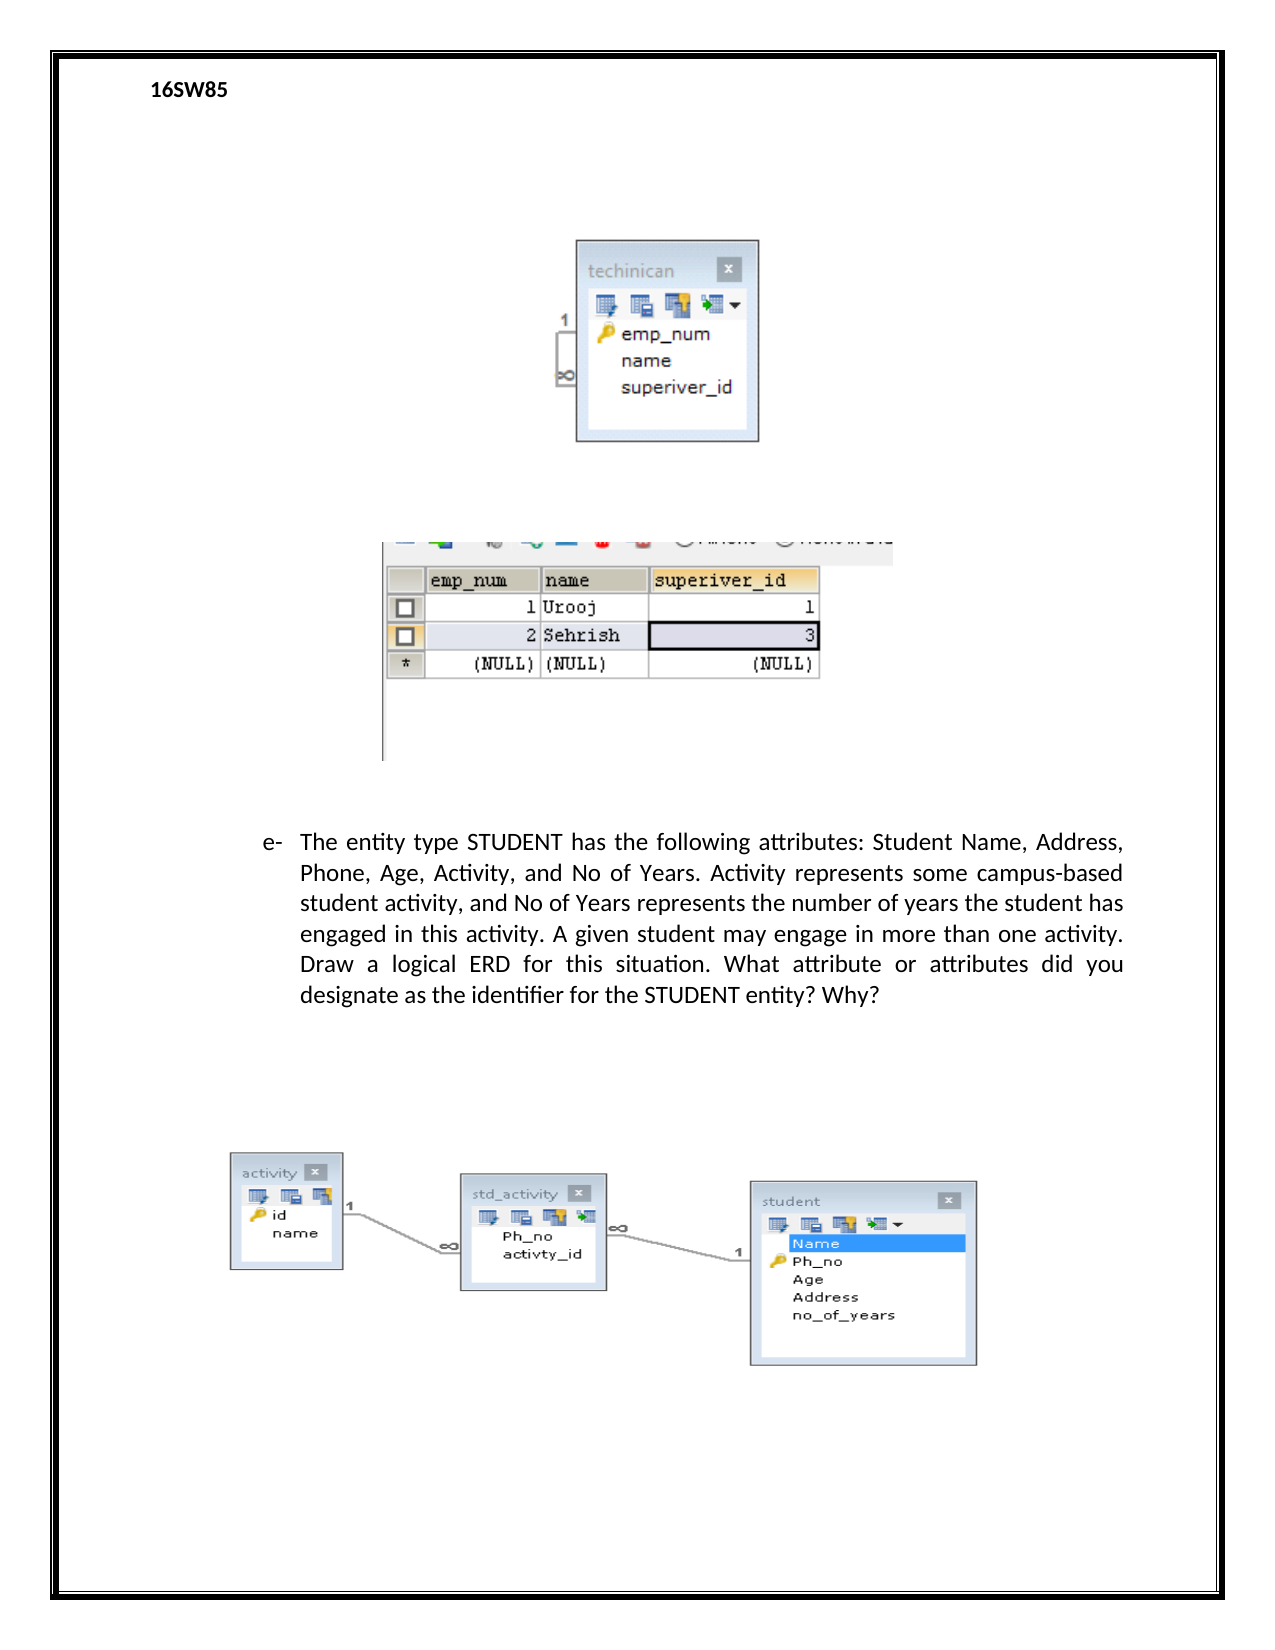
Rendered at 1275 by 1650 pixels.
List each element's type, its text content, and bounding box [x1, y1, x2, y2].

list The entity type STUDENT has the following attributes: Student Name, Address, Phone, Age, Activity, and No of Years. Activity represents some campus-based student activity, and No of Years represents the number of years the student has engaged in this activity. A given student may engage in more than one activity. Draw a logical ERD for this situation. What attribute or attributes did you designate as the identifier for the STUDENT entity? Why? [262, 827, 1125, 1010]
picture [150, 1103, 1125, 1474]
picture [382, 542, 893, 761]
picture [449, 150, 826, 524]
